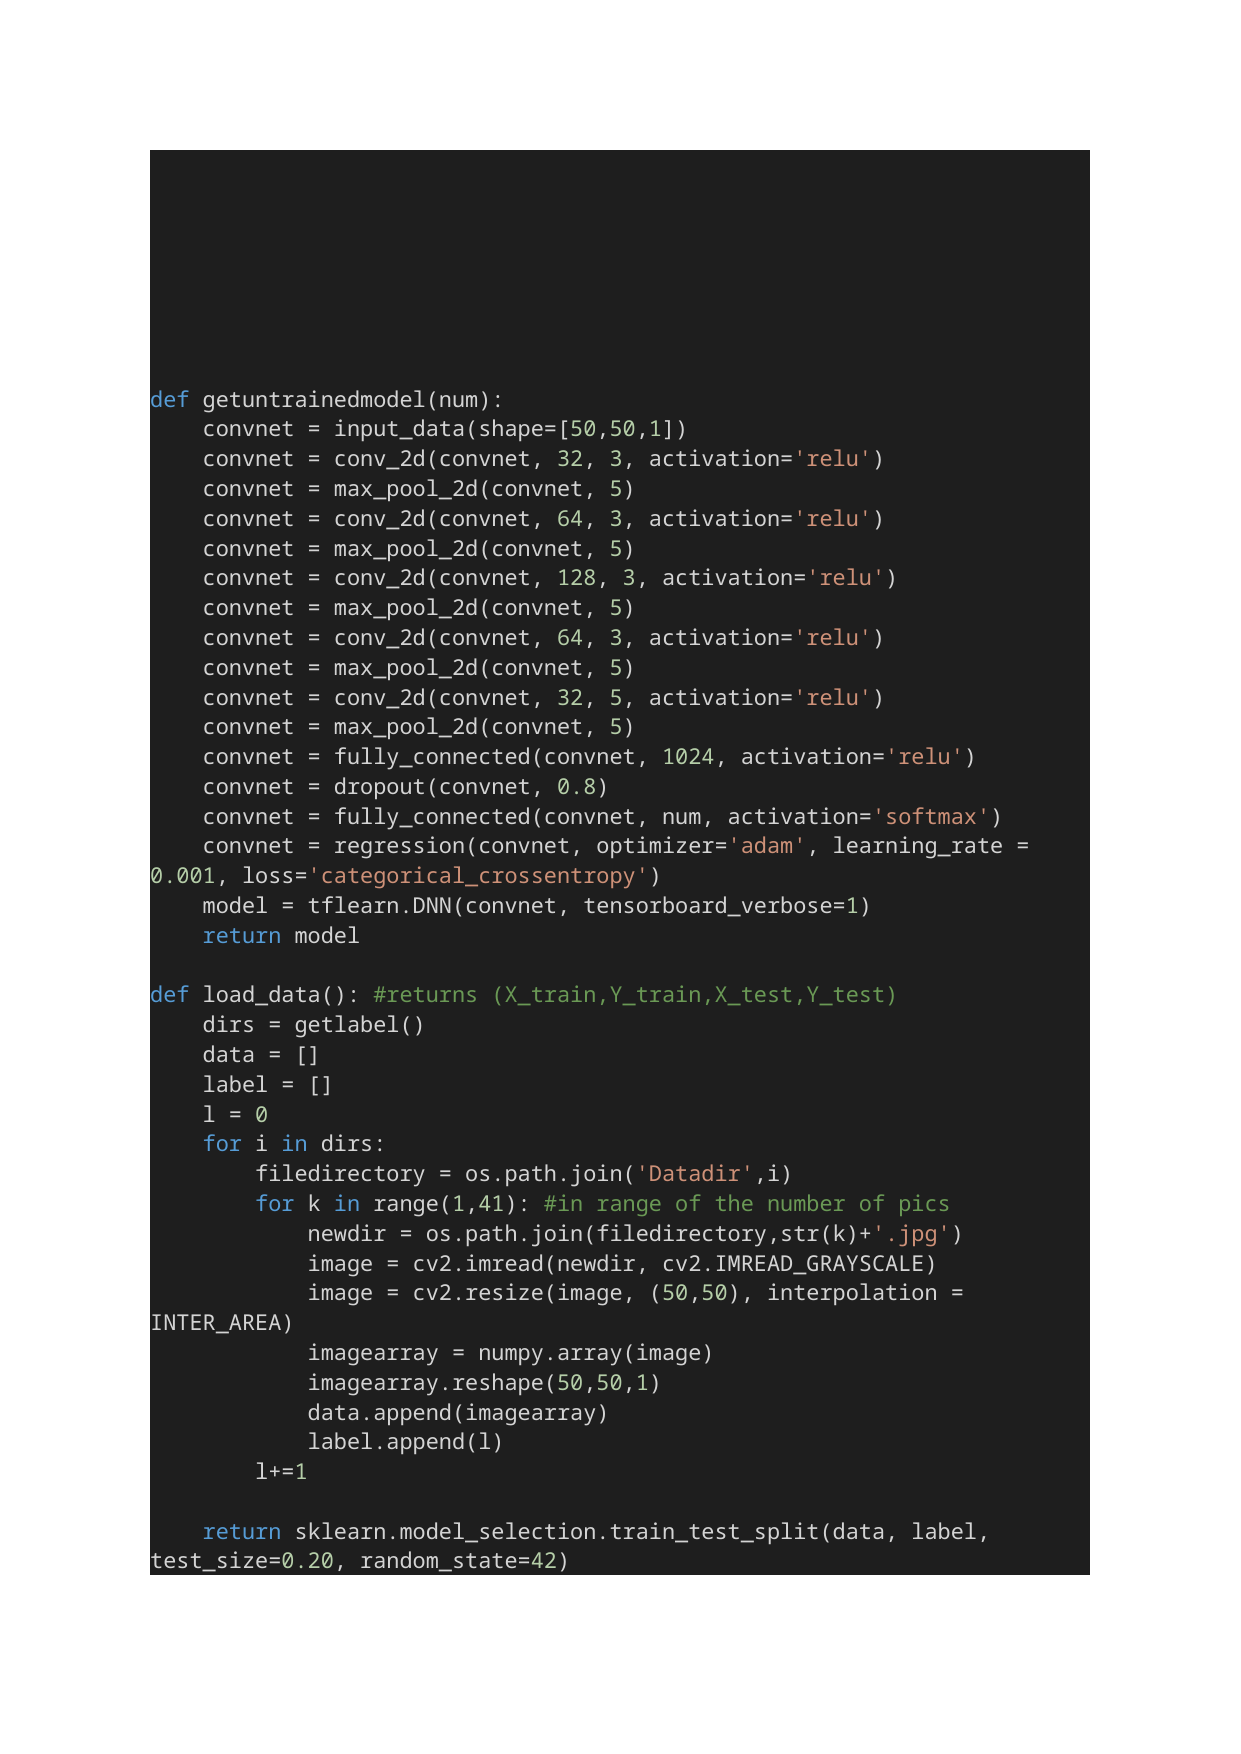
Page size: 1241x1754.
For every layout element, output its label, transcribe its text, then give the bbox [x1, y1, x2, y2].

text convnet = input_data(shape=[50,50,1]) [150, 413, 1090, 443]
text data = [] [150, 1039, 1090, 1069]
text imagearray.reshape(50,50,1) [150, 1367, 1090, 1396]
text for i in dirs: [150, 1128, 1090, 1158]
text return model [150, 920, 1090, 949]
text convnet = dropout(convnet, 0.8) [150, 771, 1090, 801]
text convnet = conv_2d(convnet, 128, 3, activation='relu') [150, 562, 1090, 592]
text label = [] [150, 1069, 1090, 1098]
text for k in range(1,41): #in range of the number of pics [150, 1188, 1090, 1218]
text convnet = max_pool_2d(convnet, 5) [150, 473, 1090, 503]
text convnet = conv_2d(convnet, 64, 3, activation='relu') [150, 503, 1090, 532]
text convnet = conv_2d(convnet, 64, 3, activation='relu') [150, 622, 1090, 652]
text image = cv2.resize(image, (50,50), interpolation = INTER_AREA) [150, 1277, 1090, 1337]
text label.append(l) [150, 1426, 1090, 1456]
text imagearray = numpy.array(image) [150, 1337, 1090, 1367]
text convnet = max_pool_2d(convnet, 5) [150, 711, 1090, 741]
text image = cv2.imread(newdir, cv2.IMREAD_GRAYSCALE) [150, 1247, 1090, 1277]
text filedirectory = os.path.join('Datadir',i) [150, 1158, 1090, 1188]
text l+=1 [150, 1456, 1090, 1486]
text newdir = os.path.join(filedirectory,str(k)+'.jpg') [150, 1218, 1090, 1247]
text dirs = getlabel() [150, 1009, 1090, 1039]
text convnet = max_pool_2d(convnet, 5) [150, 652, 1090, 681]
text l = 0 [150, 1098, 1090, 1128]
text model = tflearn.DNN(convnet, tensorboard_verbose=1) [150, 890, 1090, 920]
text return sklearn.model_selection.train_test_split(data, label, test_size=0.20, random_state=42) [150, 1516, 1090, 1575]
text convnet = max_pool_2d(convnet, 5) [150, 592, 1090, 622]
text def getuntrainedmodel(num): [150, 383, 1090, 413]
text data.append(imagearray) [150, 1396, 1090, 1426]
text convnet = conv_2d(convnet, 32, 5, activation='relu') [150, 681, 1090, 711]
text convnet = fully_connected(convnet, 1024, activation='relu') [150, 741, 1090, 771]
text convnet = fully_connected(convnet, num, activation='softmax') [150, 801, 1090, 830]
text convnet = conv_2d(convnet, 32, 3, activation='relu') [150, 443, 1090, 473]
text convnet = regression(convnet, optimizer='adam', learning_rate = 0.001, loss='categorical_crossentropy') [150, 830, 1090, 890]
text def load_data(): #returns (X_train,Y_train,X_test,Y_test) [150, 979, 1090, 1009]
text convnet = max_pool_2d(convnet, 5) [150, 532, 1090, 562]
